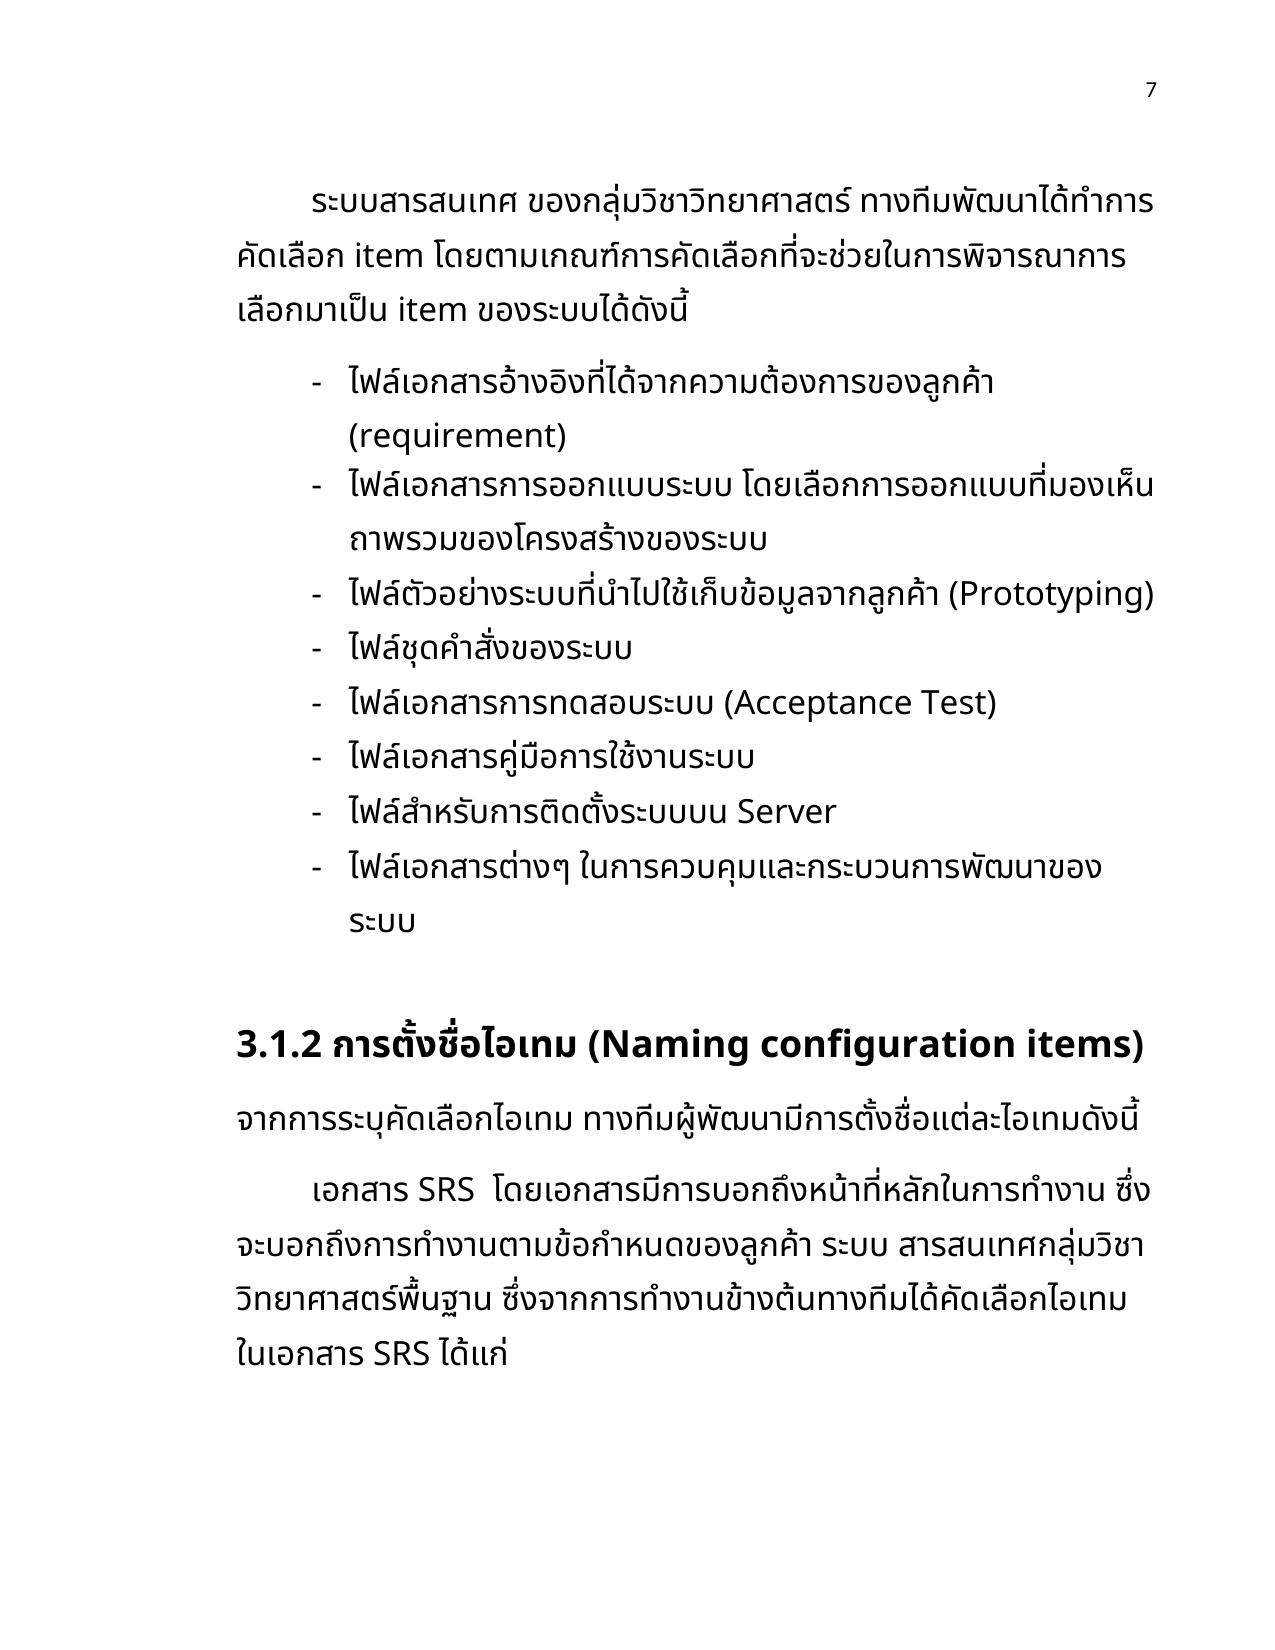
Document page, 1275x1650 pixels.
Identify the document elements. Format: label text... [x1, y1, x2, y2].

text เอกสาร SRS โดยเอกสารมีการบอกถึงหน้าที่หลักในการทำงาน ซึ่งจะบอกถึงการทำงานตามข้อกำหนดของลูกค้า ระบบ สารสนเทศกลุ่มวิชาวิทยาศาสตร์พื้นฐาน ซึ่งจากการทำงานข้างต้นทางทีมได้คัดเลือกไอเทมในเอกสาร SRS ได้แก่ [236, 1166, 1157, 1380]
list ไฟล์เอกสารอ้างอิงที่ได้จากความต้องการของลูกค้า (requirement) [311, 357, 1157, 457]
text 3.1.2 การตั้งชื่อไอเทม (Naming configuration items) [236, 1017, 1157, 1074]
list ไฟล์สำหรับการติดตั้งระบบบน Server [311, 788, 1157, 838]
text จากการระบุคัดเลือกไอเทม ทางทีมผู้พัฒนามีการตั้งชื่อแต่ละไอเทมดังนี้ [236, 1095, 1157, 1146]
list ไฟล์เอกสารการทดสอบระบบ (Acceptance Test) [311, 679, 1157, 729]
list ไฟล์เอกสารการออกแบบระบบ โดยเลือกการออกแบบที่มองเห็นถาพรวมของโครงสร้างของระบบ [311, 461, 1157, 566]
list ไฟล์เอกสารคู่มือการใช้งานระบบ [311, 733, 1157, 784]
list ไฟล์เอกสารต่างๆ ในการควบคุมและกระบวนการพัฒนาของระบบ [311, 842, 1157, 947]
list ไฟล์ชุดคำสั่งของระบบ [311, 624, 1157, 675]
text ระบบสารสนเทศ ของกลุ่มวิชาวิทยาศาสตร์ ทางทีมพัฒนาได้ทำการคัดเลือก item โดยตามเกณฑ์การคัดเลือกที่จะช่วยในการพิจารณาการเลือกมาเป็น item ของระบบได้ดังนี้ [236, 177, 1157, 337]
list ไฟล์ตัวอย่างระบบที่นำไปใช้เก็บข้อมูลจากลูกค้า (Prototyping) [311, 569, 1157, 620]
